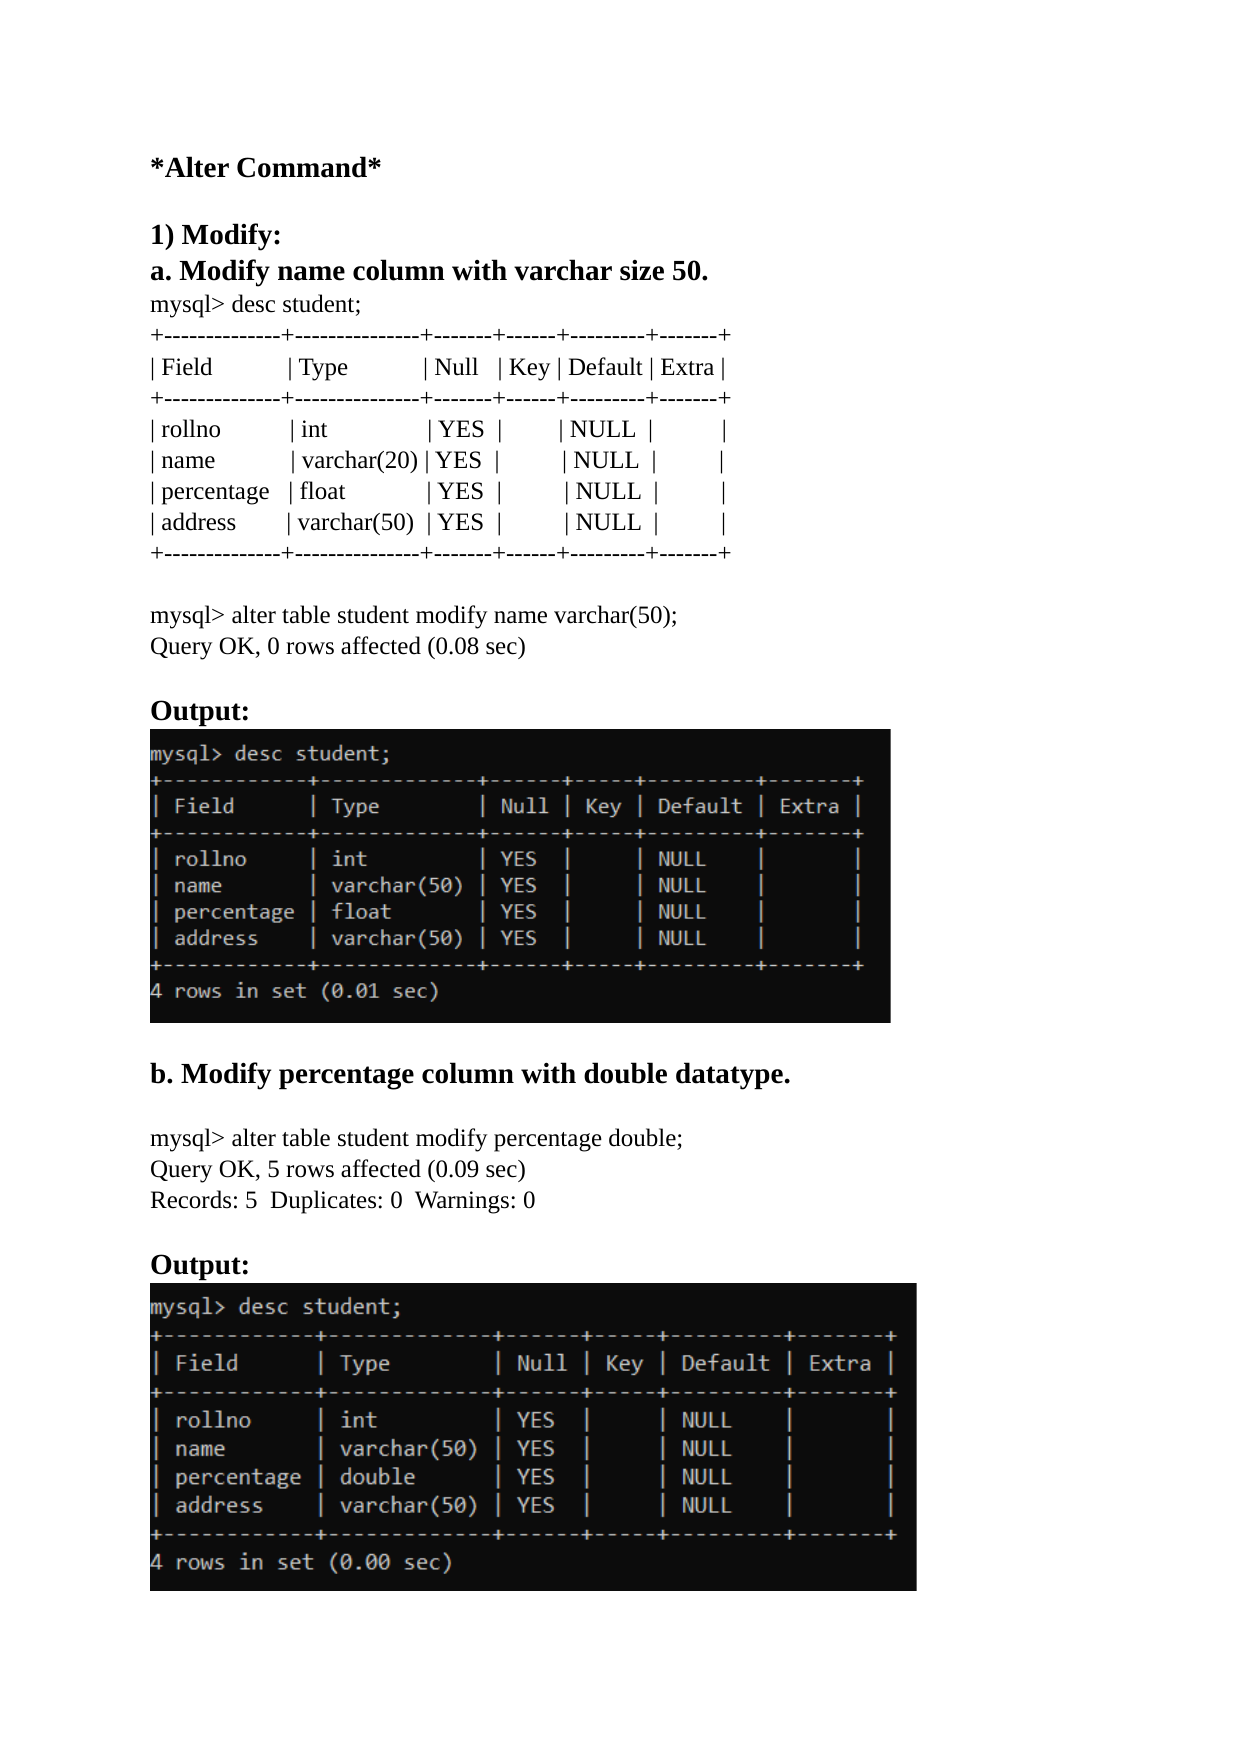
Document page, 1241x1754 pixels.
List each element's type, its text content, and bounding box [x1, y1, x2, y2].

text a. Modify name column with varchar size 50. [150, 253, 1090, 287]
text Output: [150, 1247, 1090, 1281]
text mysql> desc student; [150, 289, 1090, 318]
text b. Modify percentage column with double datatype. [150, 1056, 1090, 1090]
text Records: 5 Duplicates: 0 Warnings: 0 [150, 1185, 1090, 1214]
picture [150, 729, 891, 1023]
text | percentage | float | YES | | NULL | | [150, 476, 1090, 504]
text | name | varchar(20) | YES | | NULL | | [150, 445, 1090, 473]
text Query OK, 0 rows affected (0.08 sec) [150, 631, 1090, 660]
text mysql> alter table student modify percentage double; [150, 1123, 1090, 1152]
text | rollno | int | YES | | NULL | | [150, 414, 1090, 442]
text +--------------+---------------+-------+------+---------+-------+ [150, 321, 1090, 349]
text mysql> alter table student modify name varchar(50); [150, 600, 1090, 629]
picture [150, 1283, 917, 1591]
text *Alter Command* [150, 150, 1090, 183]
text +--------------+---------------+-------+------+---------+-------+ [150, 383, 1090, 411]
text 1) Modify: [150, 217, 1090, 251]
text | Field | Type | Null | Key | Default | Extra | [150, 352, 1090, 380]
text Query OK, 5 rows affected (0.09 sec) [150, 1154, 1090, 1183]
text | address | varchar(50) | YES | | NULL | | [150, 507, 1090, 536]
text +--------------+---------------+-------+------+---------+-------+ [150, 538, 1090, 567]
text Output: [150, 693, 1090, 727]
